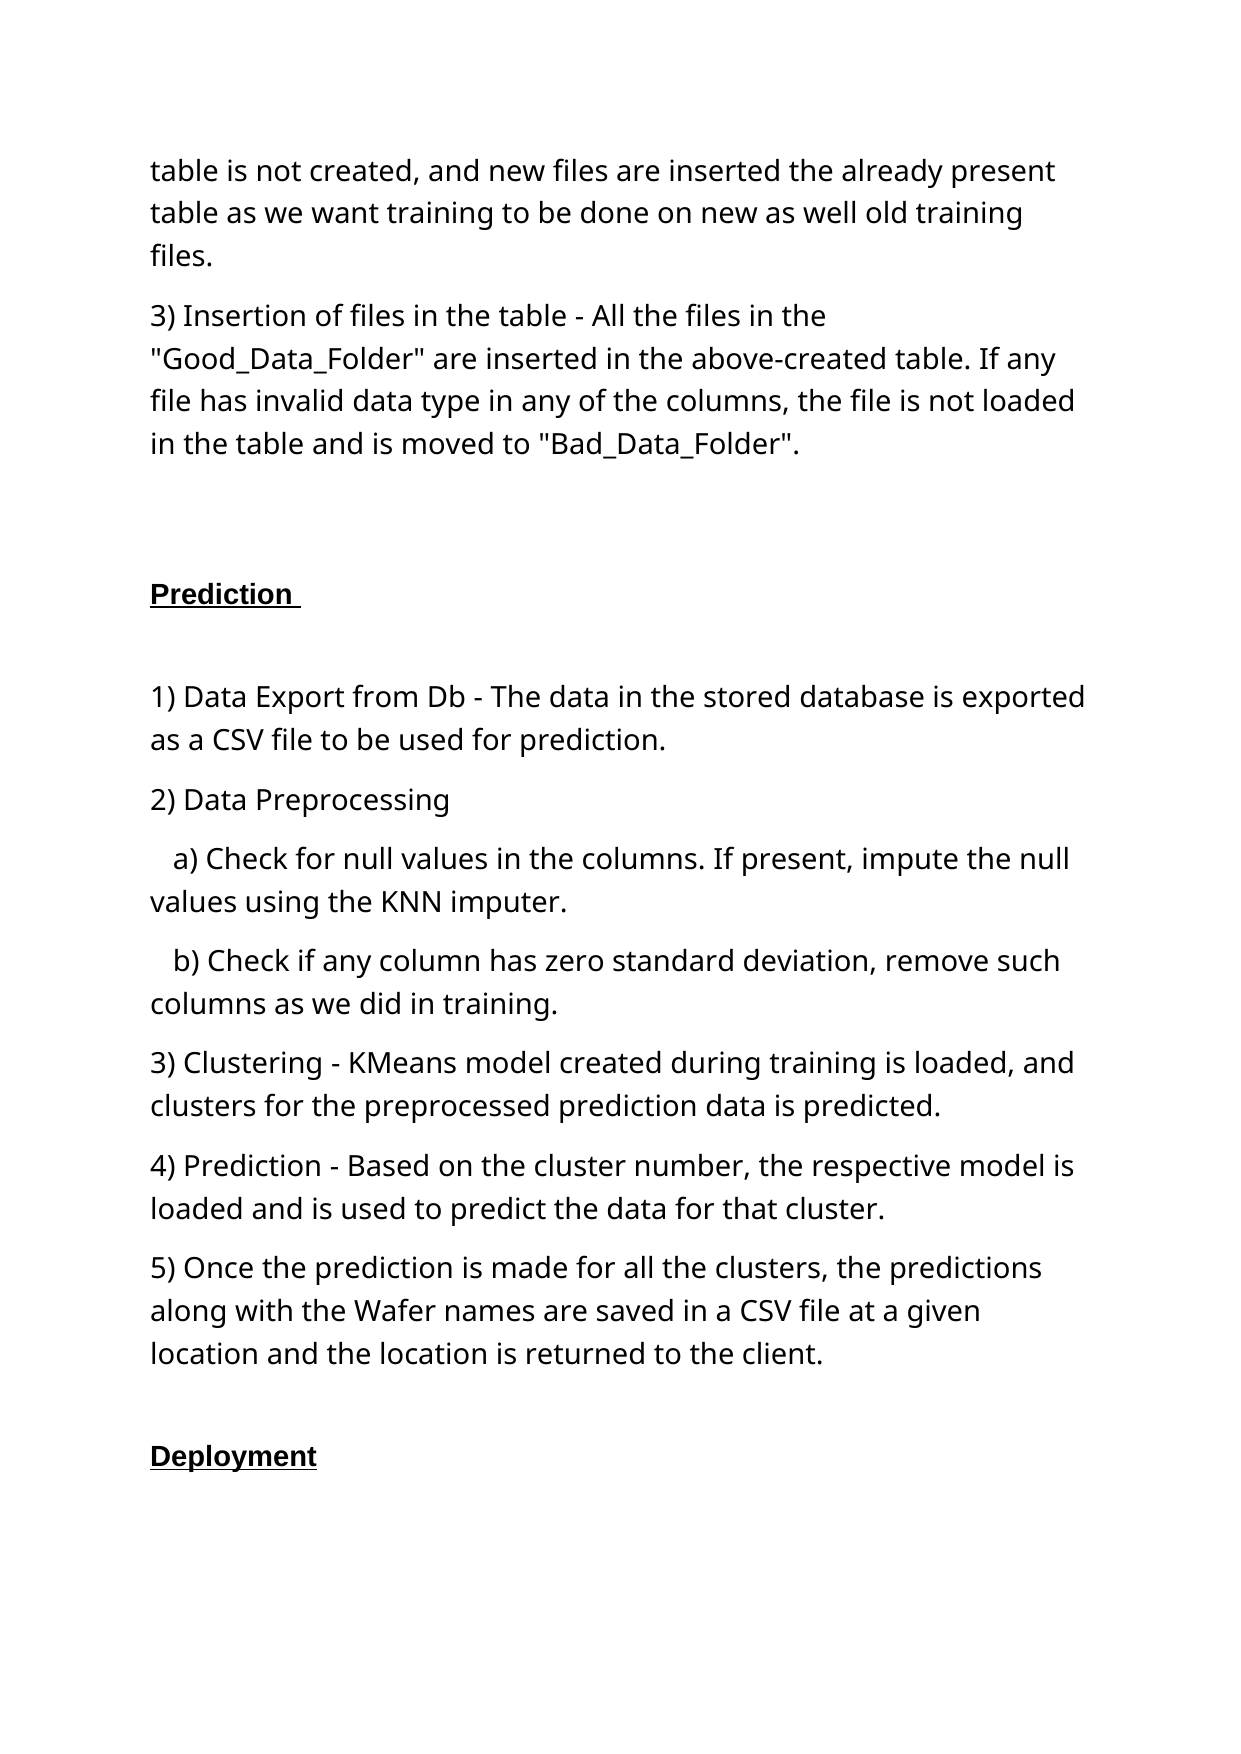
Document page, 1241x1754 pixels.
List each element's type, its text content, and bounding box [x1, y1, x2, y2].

text 3) Insertion of files in the table - All the files in the "Good_Data_Folder" are inserted in the above-created table. If any file has invalid data type in any of the columns, the file is not loaded in the table and is moved to "Bad_Data_Folder". [150, 295, 1090, 463]
text b) Check if any column has zero standard deviation, remove such columns as we did in training. [150, 941, 1090, 1023]
text Deployment [150, 1439, 1090, 1473]
text 3) Clustering - KMeans model created during training is loaded, and clusters for the preprocessed prediction data is predicted. [150, 1043, 1090, 1125]
text 4) Prediction - Based on the cluster number, the respective model is loaded and is used to predict the data for that cluster. [150, 1145, 1090, 1228]
text Prediction [150, 577, 1090, 610]
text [150, 150, 1090, 275]
text 1) Data Export from Db - The data in the stored database is exported as a CSV file to be used for prediction. [150, 676, 1090, 759]
text 2) Data Preprocessing [150, 779, 1090, 818]
text 5) Once the prediction is made for all the clusters, the predictions along with the Wafer names are saved in a CSV file at a given location and the location is returned to the client. [150, 1247, 1090, 1373]
text a) Check for null values in the columns. If present, impute the null values using the KNN imputer. [150, 838, 1090, 921]
